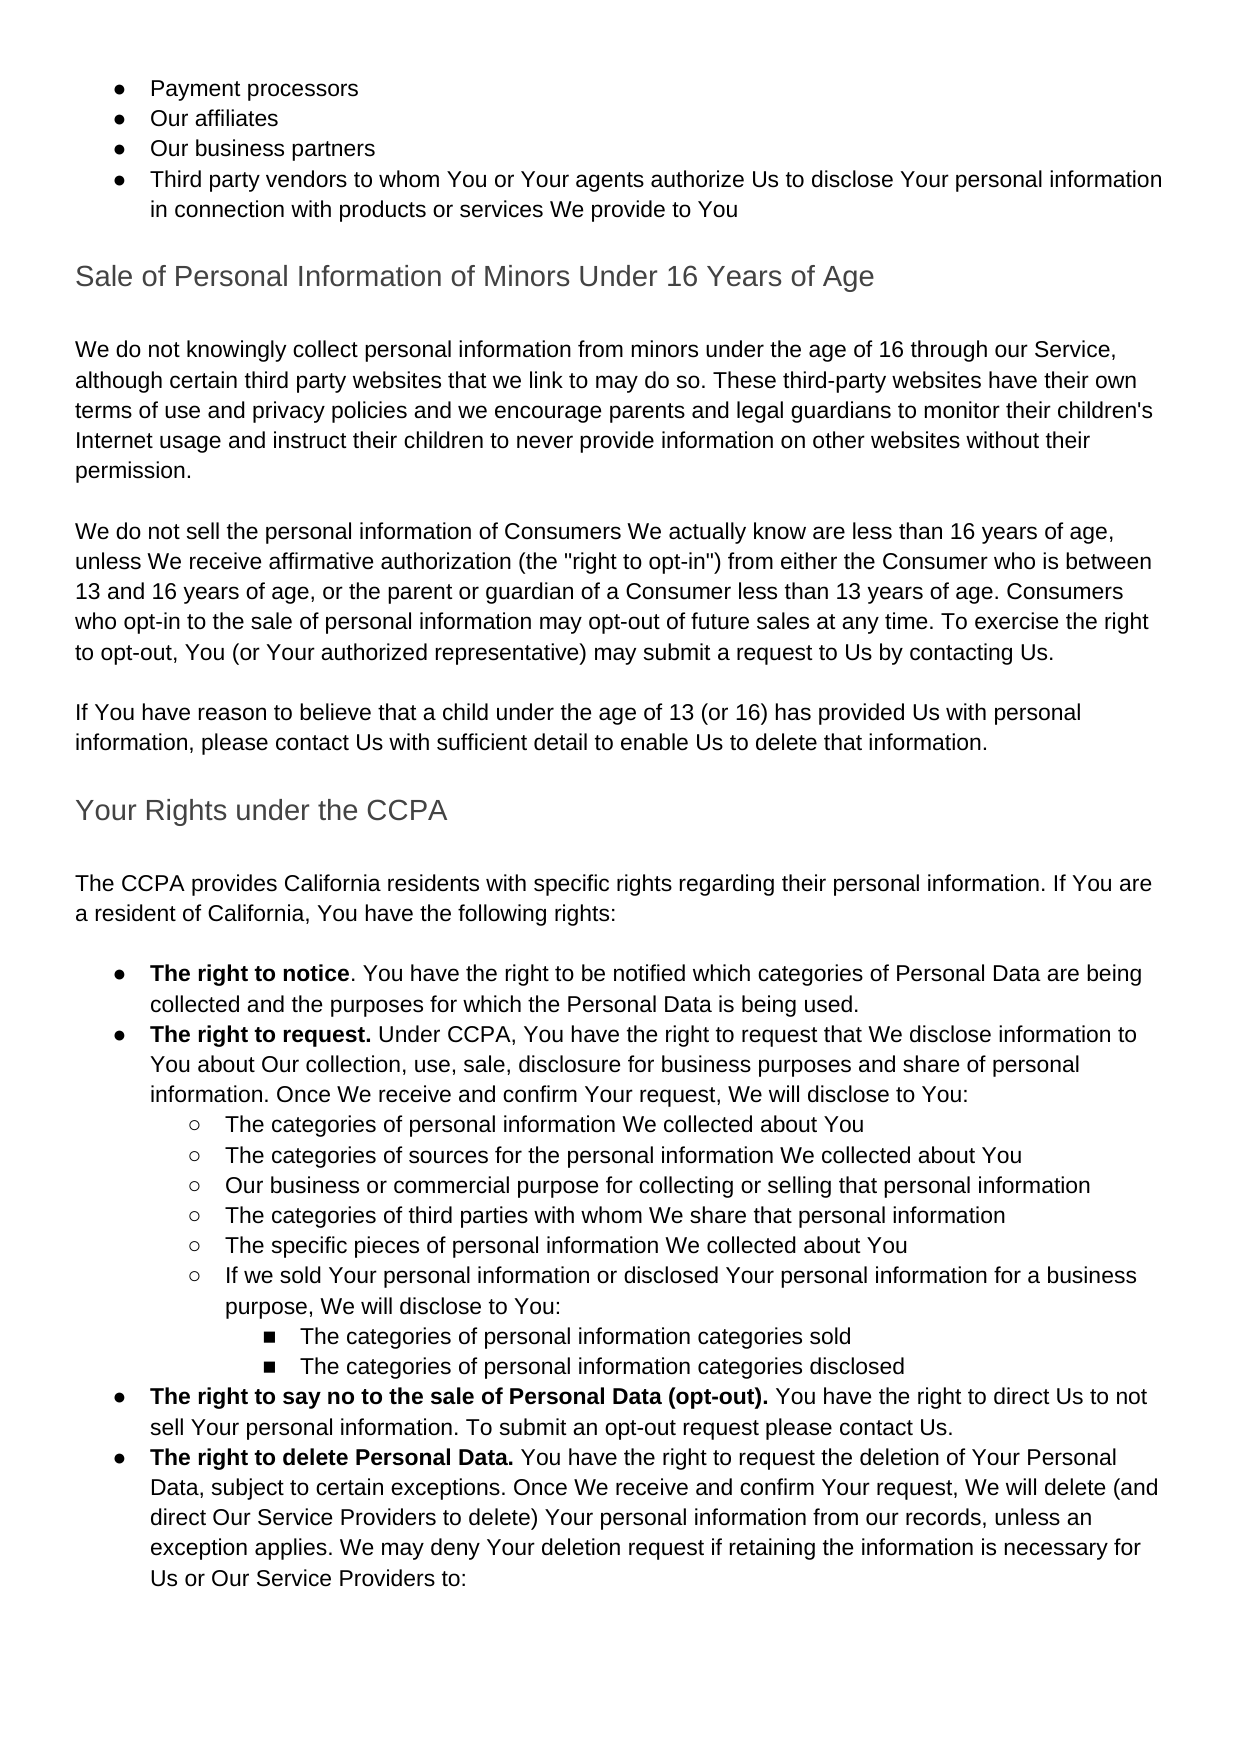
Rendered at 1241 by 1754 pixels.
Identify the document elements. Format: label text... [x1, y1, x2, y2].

list The right to delete Personal Data. You have the right to request the deletion of Your Personal Data, subject to certain exceptions. Once We receive and confirm Your request, We will delete (and direct Our Service Providers to delete) Your personal information from our records, unless an exception applies. We may deny Your deletion request if retaining the information is necessary for Us or Our Service Providers to: [112, 1444, 1165, 1591]
text We do not knowingly collect personal information from minors under the age of 16 through our Service, although certain third party websites that we link to may do so. These third-party websites have their own terms of use and privacy policies and we encourage parents and legal guardians to monitor their children's Internet usage and instruct their children to never provide information on other websites without their permission. [75, 336, 1165, 484]
list The right to request. Under CCPA, You have the right to request that We disclose information to You about Our collection, use, sale, disclosure for business purposes and share of personal information. Once We receive and confirm Your request, We will disclose to You: [112, 1021, 1165, 1108]
list The categories of personal information We collected about You [187, 1111, 1165, 1138]
text The CCPA provides California residents with specific rights regarding their personal information. If You are a resident of California, You have the following rights: [75, 870, 1165, 926]
list If we sold Your personal information or disclosed Your personal information for a business purpose, We will disclose to You: [187, 1262, 1165, 1319]
list The categories of personal information categories sold [262, 1323, 1165, 1349]
list The categories of personal information categories disclosed [262, 1353, 1165, 1379]
list Payment processors [112, 75, 1165, 101]
list The specific pieces of personal information We collected about You [187, 1232, 1165, 1259]
text We do not sell the personal information of Consumers We actually know are less than 16 years of age, unless We receive affirmative authorization (the "right to opt-in") from either the Consumer who is between 13 and 16 years of age, or the parent or guardian of a Consumer less than 13 years of age. Consumers who opt-in to the sale of personal information may opt-out of future sales at any time. To exercise the right to opt-out, You (or Your authorized representative) may submit a request to Us by contacting Us. [75, 518, 1165, 665]
list Our business or commercial purpose for collecting or selling that personal information [187, 1172, 1165, 1198]
list Our affiliates [112, 105, 1165, 132]
subtitle Your Rights under the CCPA [75, 793, 1165, 826]
list The right to say no to the sale of Personal Data (opt-out). You have the right to direct Us to not sell Your personal information. To submit an opt-out request please contact Us. [112, 1383, 1165, 1440]
subtitle Sale of Personal Information of Minors Under 16 Years of Age [75, 259, 1165, 293]
list The right to notice. You have the right to be notified which categories of Personal Data are being collected and the purposes for which the Personal Data is being used. [112, 960, 1165, 1017]
list Third party vendors to whom You or Your agents authorize Us to disclose Your personal information in connection with products or services We provide to You [112, 166, 1165, 222]
list The categories of third parties with whom We share that personal information [187, 1202, 1165, 1228]
list Our business partners [112, 135, 1165, 162]
text If You have reason to believe that a child under the age of 13 (or 16) has provided Us with personal information, please contact Us with sufficient detail to enable Us to delete that information. [75, 699, 1165, 756]
list The categories of sources for the personal information We collected about You [187, 1142, 1165, 1168]
